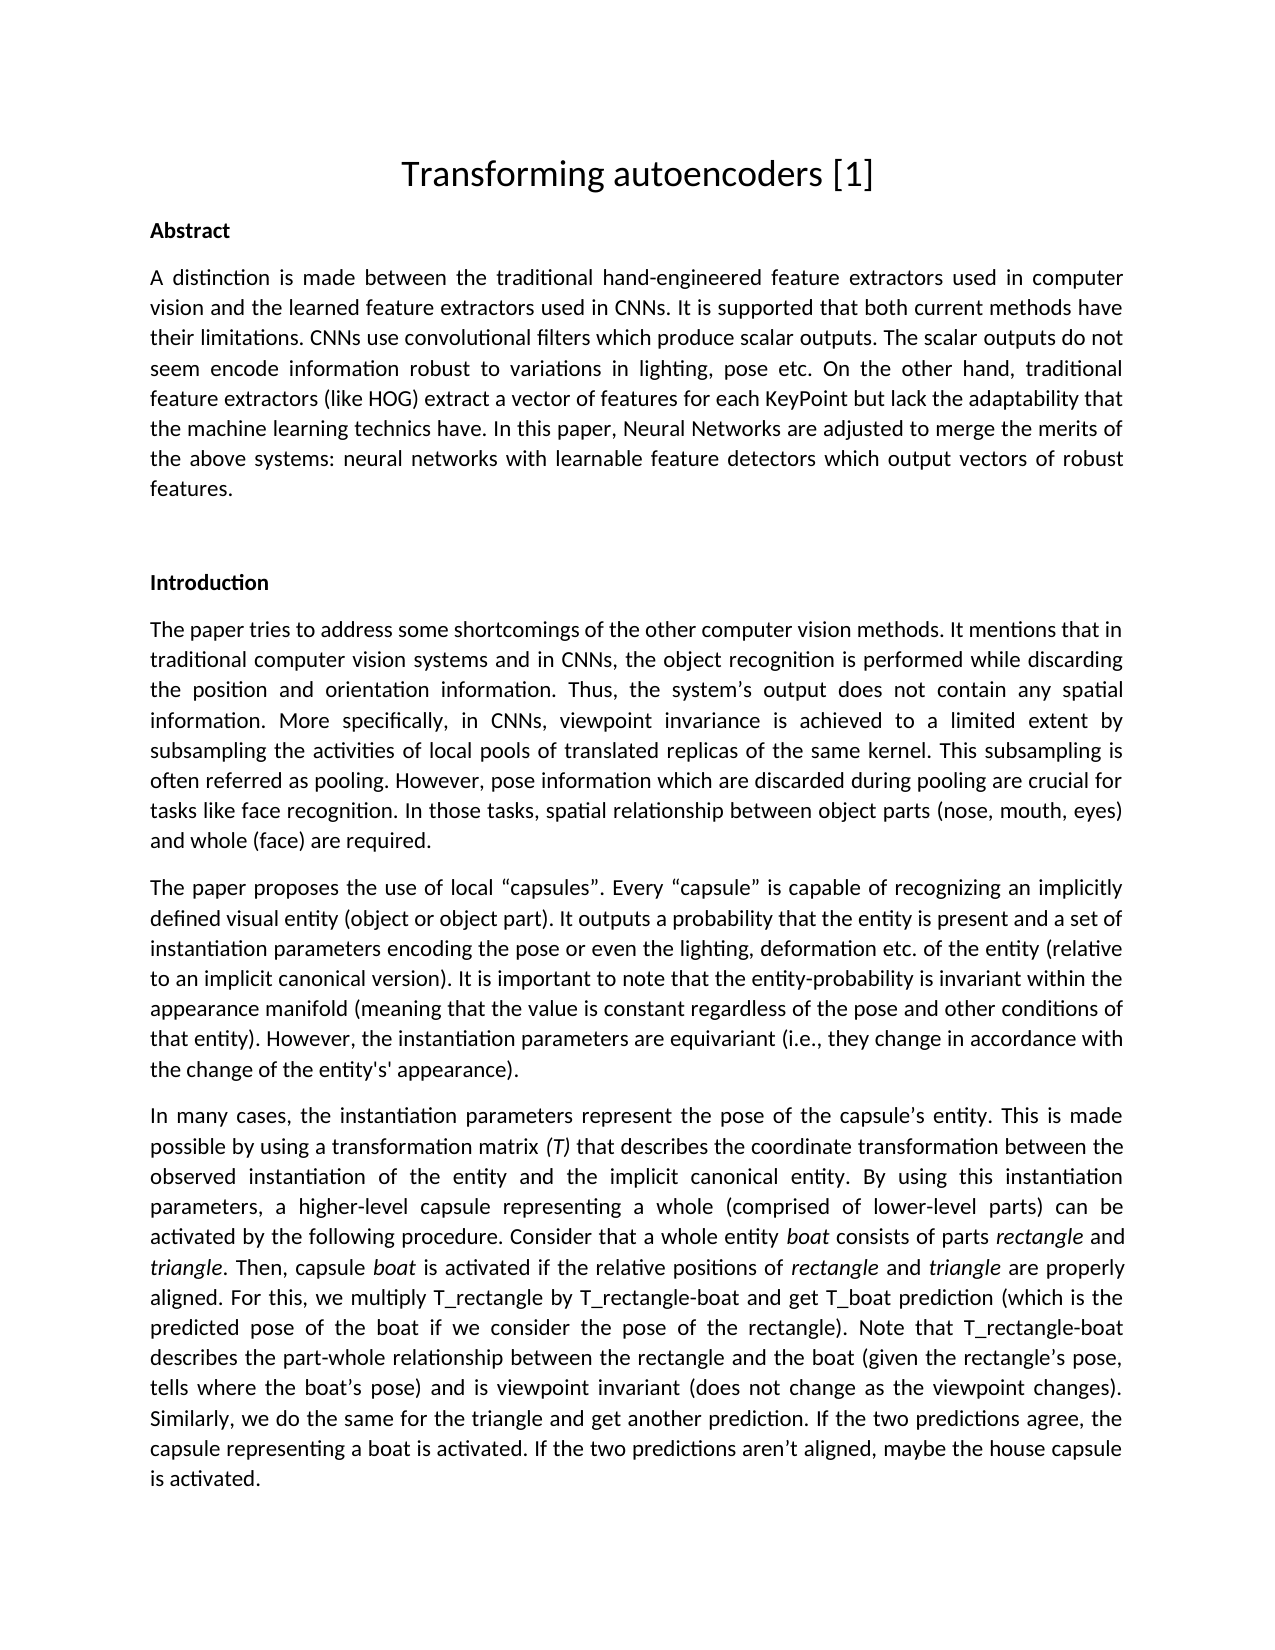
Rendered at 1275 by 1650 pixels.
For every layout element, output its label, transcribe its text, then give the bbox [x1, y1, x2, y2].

text Transforming autoencoders [150, 150, 1125, 196]
text The paper tries to address some shortcomings of the other computer vision methods. It mentions that in traditional computer vision systems and in CNNs, the object recognition is performed while discarding the position and orientation information. Thus, the system’s output does not contain any spatial information. More specifically, in CNNs, viewpoint invariance is achieved to a limited extent by subsampling the activities of local pools of translated replicas of the same kernel. This subsampling is often referred as pooling. However, pose information which are discarded during pooling are crucial for tasks like face recognition. In those tasks, spatial relationship between object parts (nose, mouth, eyes) and whole (face) are required. [150, 615, 1125, 854]
text A distinction is made between the traditional hand-engineered feature extractors used in computer vision and the learned feature extractors used in CNNs. It is supported that both current methods have their limitations. CNNs use convolutional filters which produce scalar outputs. The scalar outputs do not seem encode information robust to variations in lighting, pose etc. On the other hand, traditional feature extractors (like HOG) extract a vector of features for each KeyPoint but lack the adaptability that the machine learning technics have. In this paper, Neural Networks are adjusted to merge the merits of the above systems: neural networks with learnable feature detectors which output vectors of robust features. [150, 263, 1125, 502]
text Abstract [150, 216, 1125, 244]
text Introduction [150, 568, 1125, 596]
text The paper proposes the use of local “capsules”. Every “capsule” is capable of recognizing an implicitly defined visual entity (object or object part). It outputs a probability that the entity is present and a set of instantiation parameters encoding the pose or even the lighting, deformation etc. of the entity (relative to an implicit canonical version). It is important to note that the entity-probability is invariant within the appearance manifold (meaning that the value is constant regardless of the pose and other conditions of that entity). However, the instantiation parameters are equivariant (i.e., they change in accordance with the change of the entity's' appearance). [150, 873, 1125, 1083]
text In many cases, the instantiation parameters represent the pose of the capsule’s entity. This is made possible by using a transformation matrix (T) that describes the coordinate transformation between the observed instantiation of the entity and the implicit canonical entity. By using this instantiation parameters, a higher-level capsule representing a whole (comprised of lower-level parts) can be activated by the following procedure. Consider that a whole entity boat consists of parts rectangle and triangle. Then, capsule boat is activated if the relative positions of rectangle and triangle are properly aligned. For this, we multiply T_rectangle by T_rectangle-boat and get T_boat prediction (which is the predicted pose of the boat if we consider the pose of the rectangle). Note that T_rectangle-boat describes the part-whole relationship between the rectangle and the boat (given the rectangle’s pose, tells where the boat’s pose) and is viewpoint invariant (does not change as the viewpoint changes). Similarly, we do the same for the triangle and get another prediction. If the two predictions agree, the capsule representing a boat is activated. If the two predictions aren’t aligned, maybe the house capsule is activated. [150, 1102, 1125, 1492]
